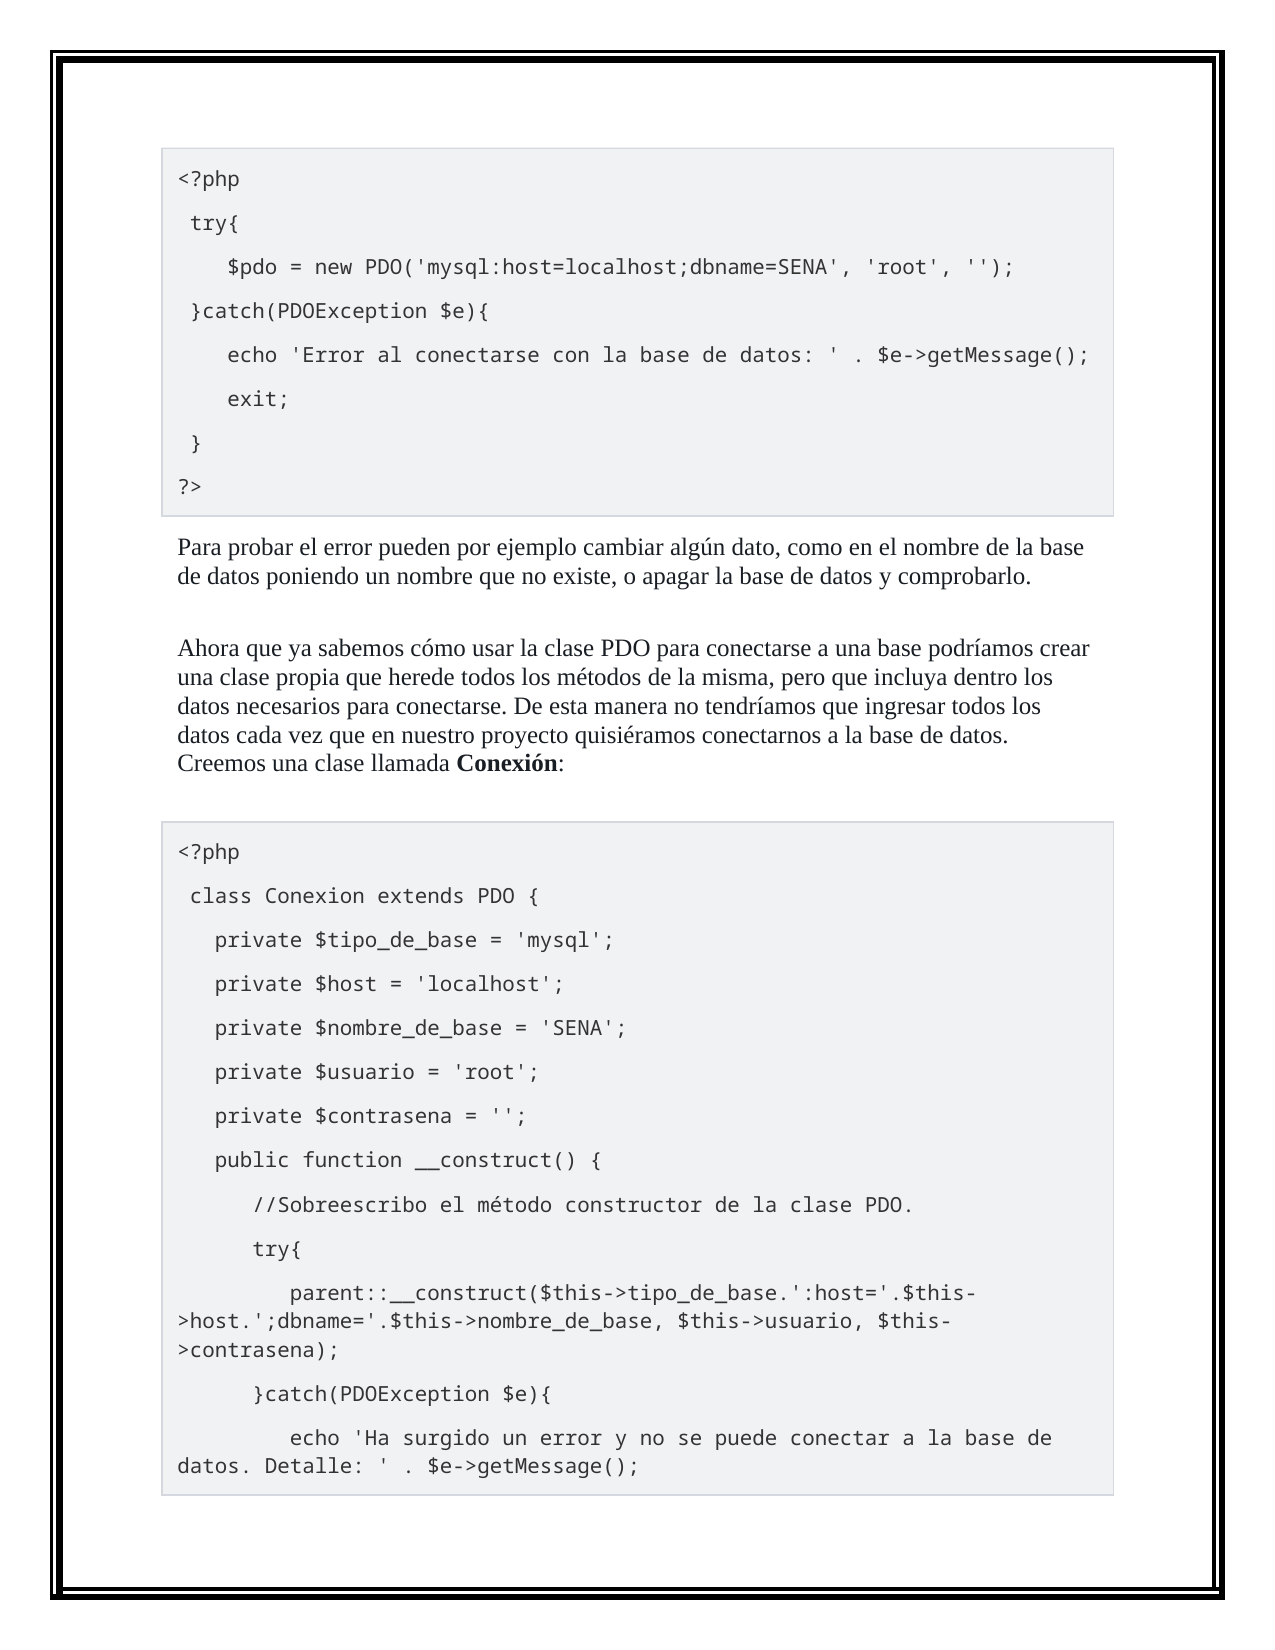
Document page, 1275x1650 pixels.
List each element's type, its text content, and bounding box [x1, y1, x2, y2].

text }catch(PDOException $e){ [163, 1363, 1113, 1407]
text public function __construct() { [163, 1129, 1113, 1173]
text private $host = 'localhost'; [163, 953, 1113, 997]
text private $usuario = 'root'; [163, 1041, 1113, 1085]
text private $tipo_de_base = 'mysql'; [163, 909, 1113, 953]
text }catch(PDOException $e){ [163, 280, 1113, 324]
text Para probar el error pueden por ejemplo cambiar algún dato, como en el nombre de la base de datos poniendo un nombre que no existe, o apagar la base de datos y comprobarlo. [177, 532, 1098, 590]
text ?> [163, 456, 1113, 515]
text $pdo = new PDO('mysql:host=localhost;dbname=SENA', 'root', ''); [163, 236, 1113, 280]
text private $nombre_de_base = 'SENA'; [163, 997, 1113, 1041]
text Ahora que ya sabemos cómo usar la clase PDO para conectarse a una base podríamos crear una clase propia que herede todos los métodos de la misma, pero que incluya dentro los datos necesarios para conectarse. De esta manera no tendríamos que ingresar todos los datos cada vez que en nuestro proyecto quisiéramos conectarnos a la base de datos. Creemos una clase llamada Conexión: [177, 633, 1098, 777]
text //Sobreescribo el método constructor de la clase PDO. [163, 1173, 1113, 1218]
text } [163, 412, 1113, 456]
text parent::__construct($this->tipo_de_base.':host='.$this->host.';dbname='.$this->nombre_de_base, $this->usuario, $this->contrasena); [163, 1262, 1113, 1363]
text exit; [163, 368, 1113, 412]
text echo 'Ha surgido un error y no se puede conectar a la base de datos. Detalle: ' . $e->getMessage(); [163, 1407, 1113, 1494]
text <?php [163, 823, 1113, 865]
text echo 'Error al conectarse con la base de datos: ' . $e->getMessage(); [163, 324, 1113, 368]
text <?php [163, 149, 1113, 192]
text private $contrasena = ''; [163, 1085, 1113, 1129]
text try{ [163, 192, 1113, 236]
text try{ [163, 1218, 1113, 1262]
text class Conexion extends PDO { [163, 865, 1113, 909]
